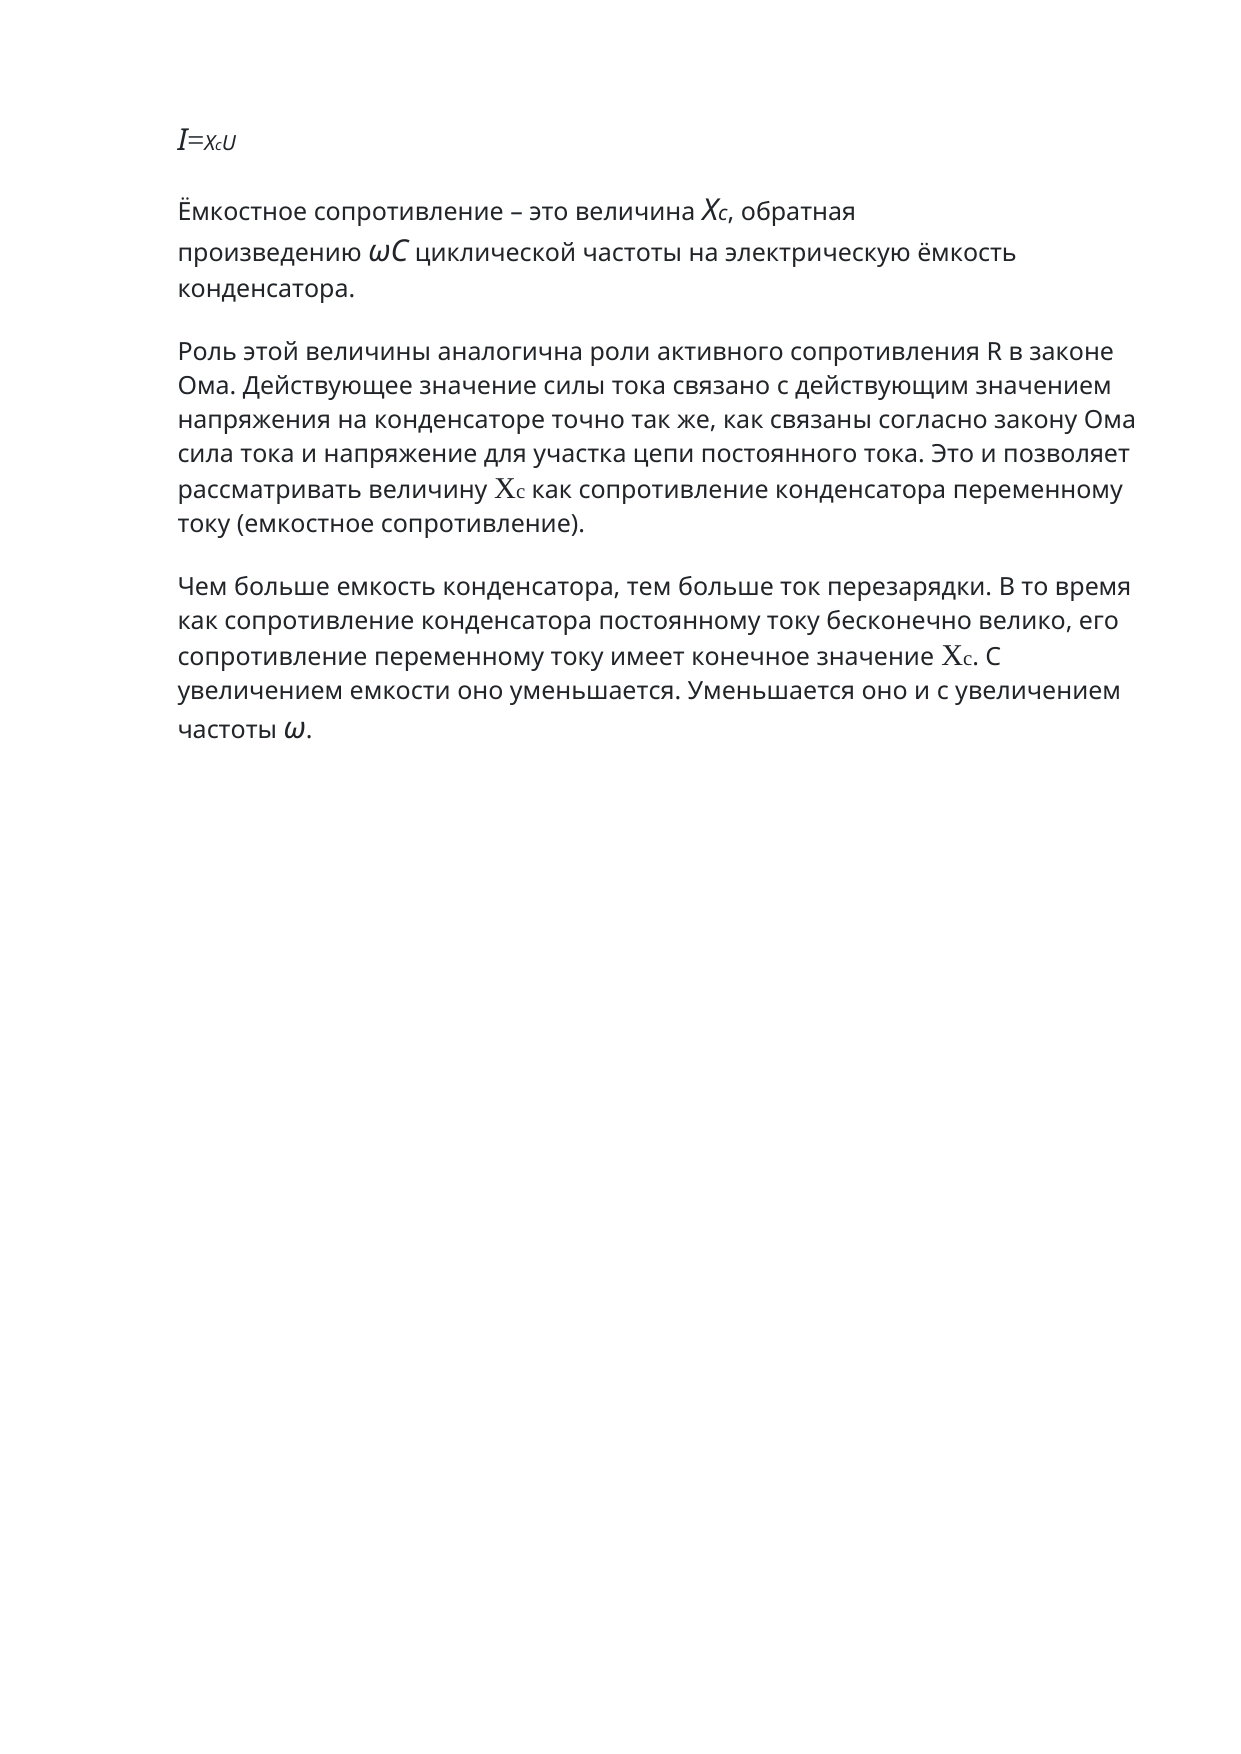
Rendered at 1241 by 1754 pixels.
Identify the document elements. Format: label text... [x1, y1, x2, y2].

text I=Xc​U​ [177, 118, 1152, 159]
text Ёмкостное сопротивление – это величина Xc​, обратная произведению ωC циклической частоты на электрическую ёмкость конденсатора. [177, 188, 1152, 305]
text Чем больше емкость конденсатора, тем больше ток перезарядки. В то время как сопротивление конденсатора постоянному току бесконечно велико, его сопротивление переменному току имеет конечное значение Хс​. С увеличением емкости оно уменьшается. Уменьшается оно и с увеличением частоты ω. [177, 569, 1152, 748]
text Роль этой величины аналогична роли активного сопротивления R в законе Ома. Действующее значение силы тока связано с действующим значением напряжения на конденсаторе точно так же, как связаны согласно закону Ома сила тока и напряжение для участка цепи постоянного тока. Это и позволяет рассматривать величину Хс​ как сопротивление конденсатора переменному току (емкостное сопротивление). [177, 334, 1152, 540]
